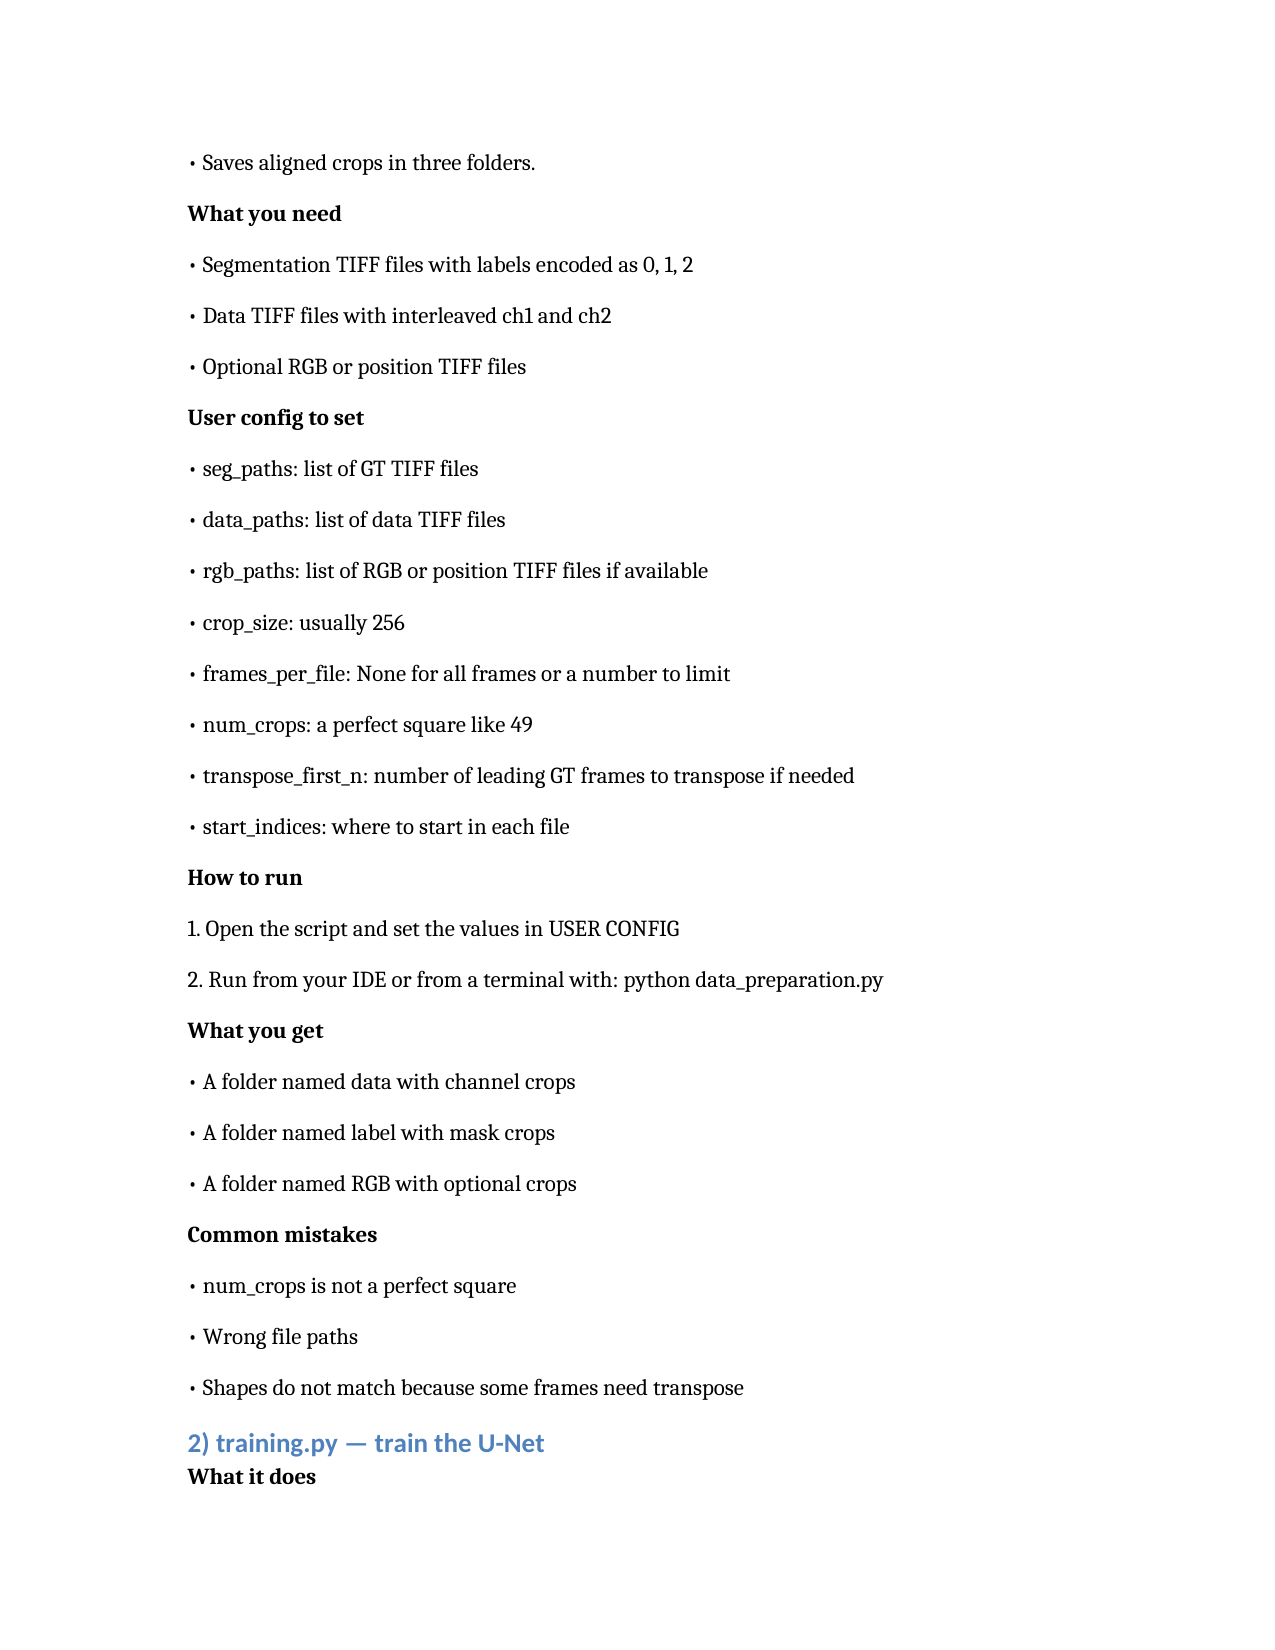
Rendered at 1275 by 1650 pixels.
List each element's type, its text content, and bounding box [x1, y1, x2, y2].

text • Data TIFF files with interleaved ch1 and ch2 [187, 303, 1087, 329]
text • Wrong file paths [187, 1324, 1087, 1350]
text • Saves aligned crops in three folders. [187, 150, 1087, 176]
text • A folder named data with channel crops [187, 1069, 1087, 1095]
text • num_crops: a perfect square like 49 [187, 711, 1087, 738]
text • rgb_paths: list of RGB or position TIFF files if available [187, 558, 1087, 585]
text • start_indices: where to start in each file [187, 813, 1087, 840]
text User config to set [187, 405, 1087, 432]
text • crop_size: usually 256 [187, 609, 1087, 636]
text What it does [187, 1464, 1087, 1490]
text • Segmentation TIFF files with labels encoded as 0, 1, 2 [187, 252, 1087, 278]
text 1. Open the script and set the values in USER CONFIG [187, 916, 1087, 942]
text How to run [187, 864, 1087, 891]
text What you get [187, 1018, 1087, 1044]
text • Shapes do not match because some frames need transpose [187, 1375, 1087, 1401]
text • seg_paths: list of GT TIFF files [187, 456, 1087, 483]
text Common mistakes [187, 1222, 1087, 1248]
text What you need [187, 201, 1087, 227]
text • num_crops is not a perfect square [187, 1273, 1087, 1299]
text • A folder named RGB with optional crops [187, 1171, 1087, 1197]
subtitle 2) training.py — train the U-Net [187, 1426, 1087, 1459]
text • A folder named label with mask crops [187, 1120, 1087, 1146]
text • Optional RGB or position TIFF files [187, 354, 1087, 381]
text • frames_per_file: None for all frames or a number to limit [187, 660, 1087, 687]
text 2. Run from your IDE or from a terminal with: python data_preparation.py [187, 967, 1087, 993]
text • data_paths: list of data TIFF files [187, 507, 1087, 534]
text • transpose_first_n: number of leading GT frames to transpose if needed [187, 762, 1087, 789]
